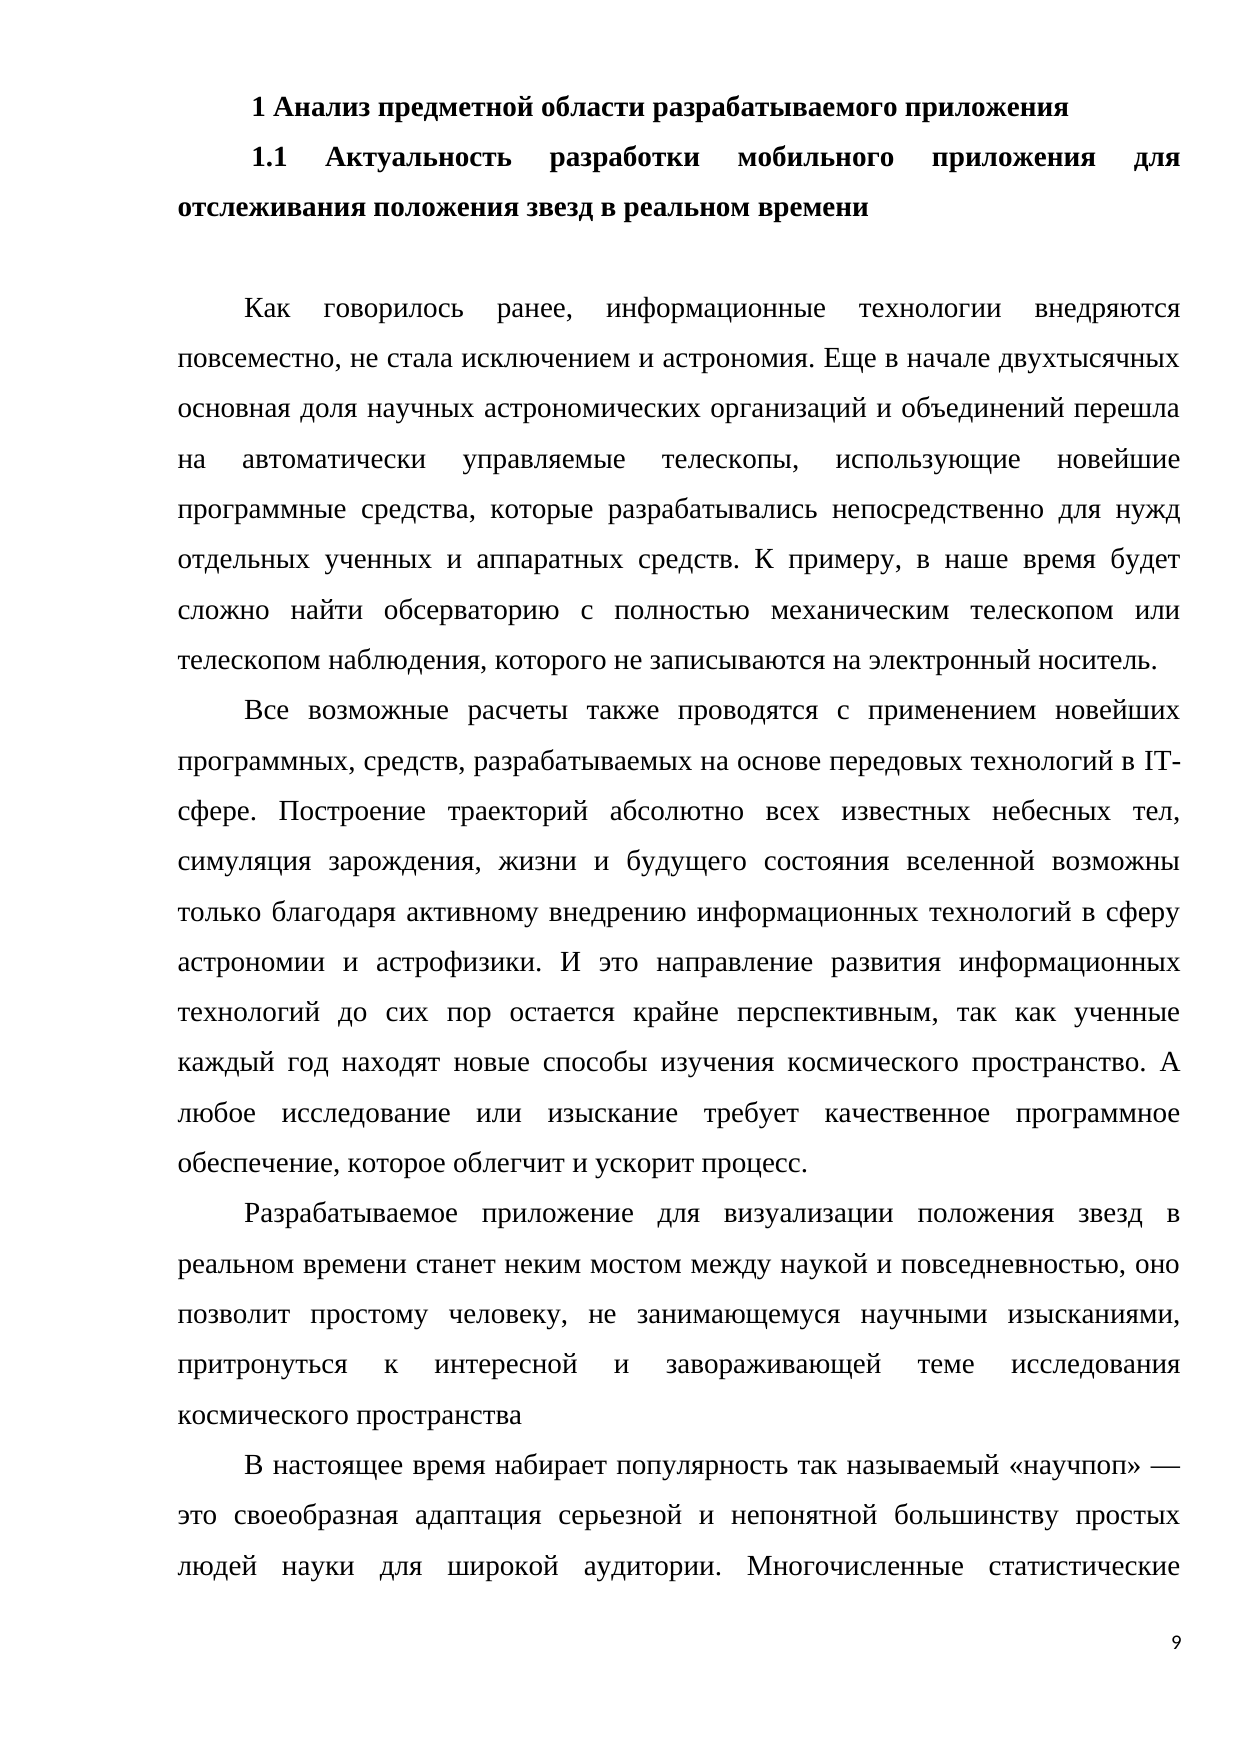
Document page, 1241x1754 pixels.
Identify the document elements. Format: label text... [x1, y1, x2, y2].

text Как говорилось ранее, информационные технологии внедряются повсеместно, не стала исключением и астрономия. Еще в начале двухтысячных основная доля научных астрономических организаций и объединений перешла на автоматически управляемые телескопы, использующие новейшие программные средства, которые разрабатывались непосредственно для нужд отдельных ученных и аппаратных средств. К примеру, в наше время будет сложно найти обсерваторию с полностью механическим телескопом или телескопом наблюдения, которого не записываются на электронный носитель. [177, 290, 1181, 676]
list Актуальность разработки мобильного приложения для отслеживания положения звезд в реальном времени [177, 139, 1181, 223]
text 1 Анализ предметной области разрабатываемого приложения [177, 89, 1181, 122]
text Разрабатываемое приложение для визуализации положения звезд в реальном времени станет неким мостом между наукой и повседневностью, оно позволит простому человеку, не занимающемуся научными изысканиями, притронуться к интересной и завораживающей теме исследования космического пространства [177, 1196, 1181, 1430]
text Все возможные расчеты также проводятся с применением новейших программных, средств, разрабатываемых на основе передовых технологий в IT-сфере. Построение траекторий абсолютно всех известных небесных тел, симуляция зарождения, жизни и будущего состояния вселенной возможны только благодаря активному внедрению информационных технологий в сферу астрономии и астрофизики. И это направление развития информационных технологий до сих пор остается крайне перспективным, так как ученные каждый год находят новые способы изучения космического пространство. А любое исследование или изыскание требует качественное программное обеспечение, которое облегчит и ускорит процесс. [177, 692, 1181, 1179]
